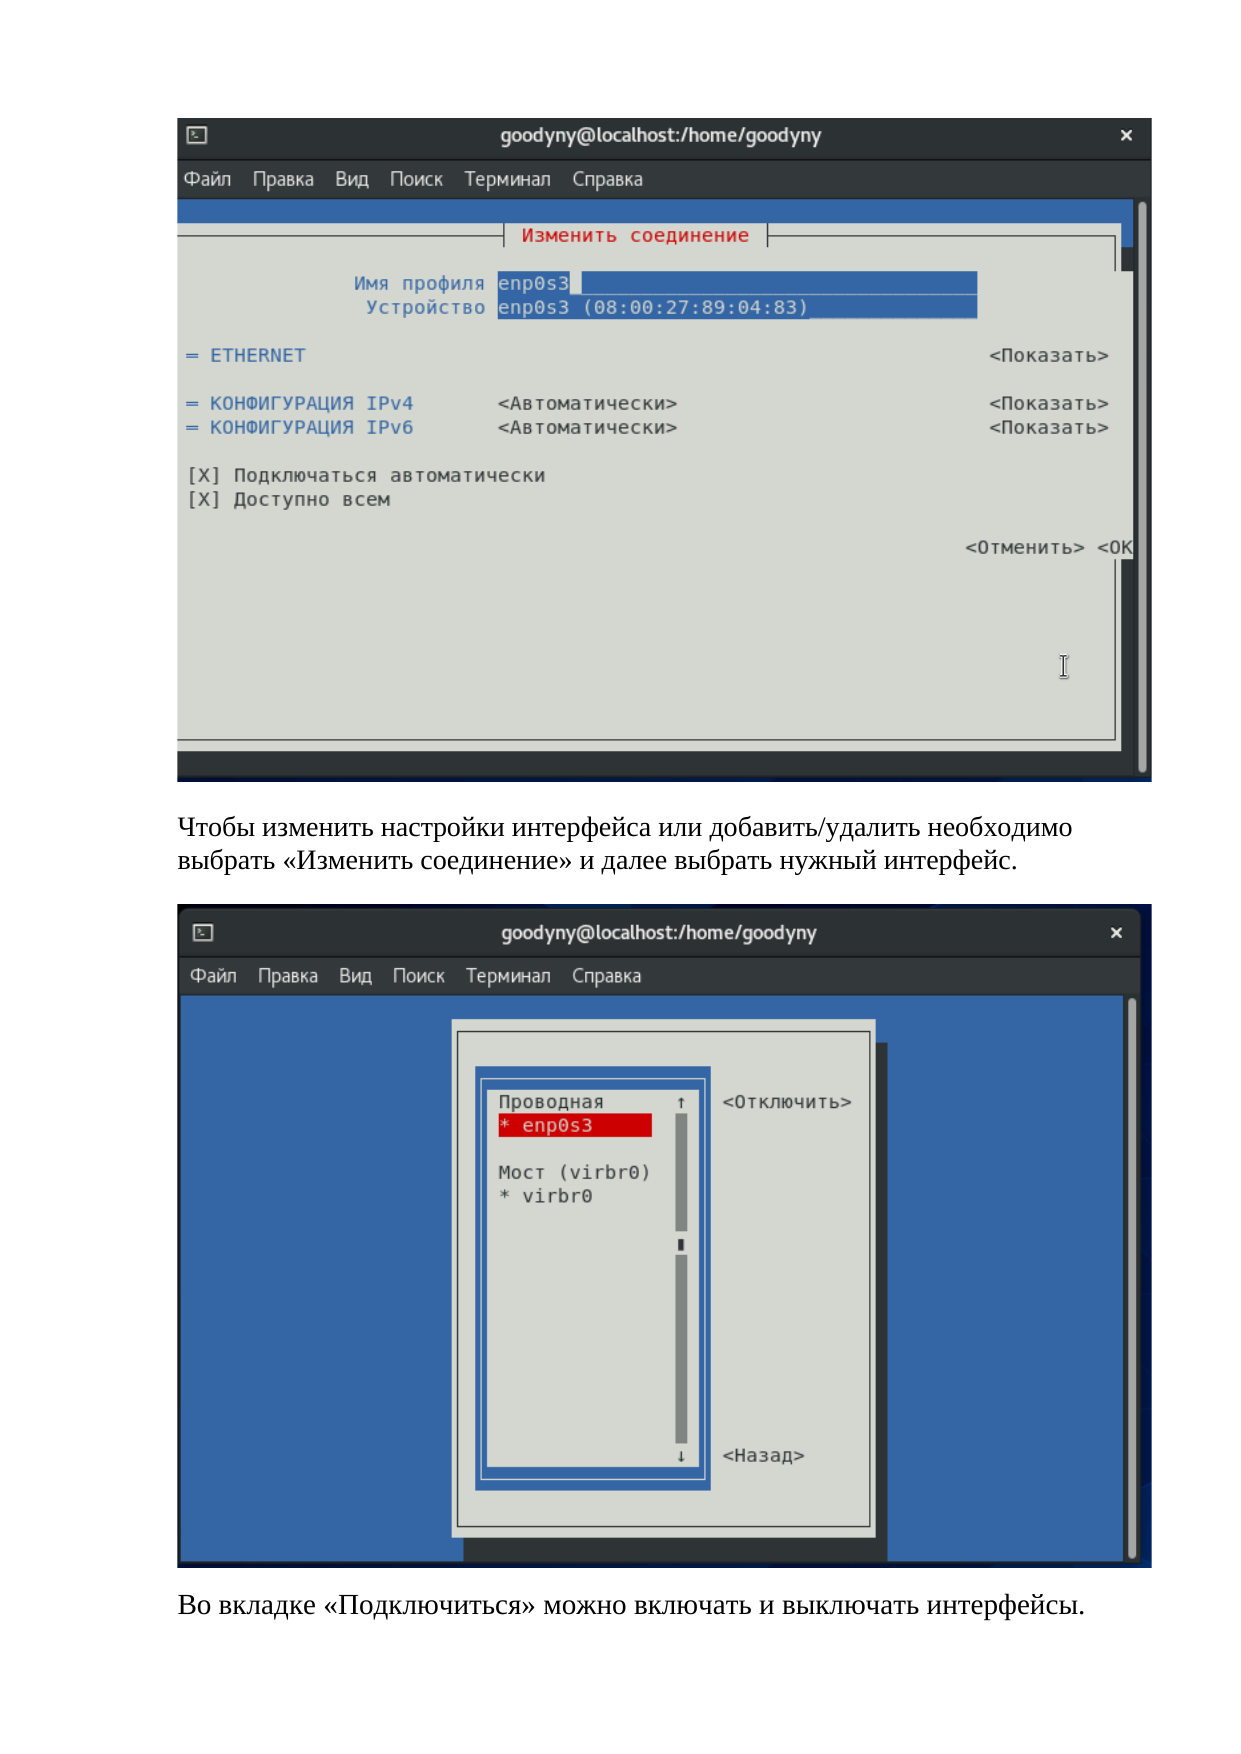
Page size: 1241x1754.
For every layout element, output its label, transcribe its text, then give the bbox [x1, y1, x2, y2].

text Чтобы изменить настройки интерфейса или добавить/удалить необходимо выбрать «Изменить соединение» и далее выбрать нужный интерфейс. [177, 810, 1152, 875]
text Во вкладке «Подключиться» можно включать и выключать интерфейсы. [177, 1587, 1152, 1620]
picture [177, 904, 1152, 1568]
picture [177, 118, 1152, 782]
